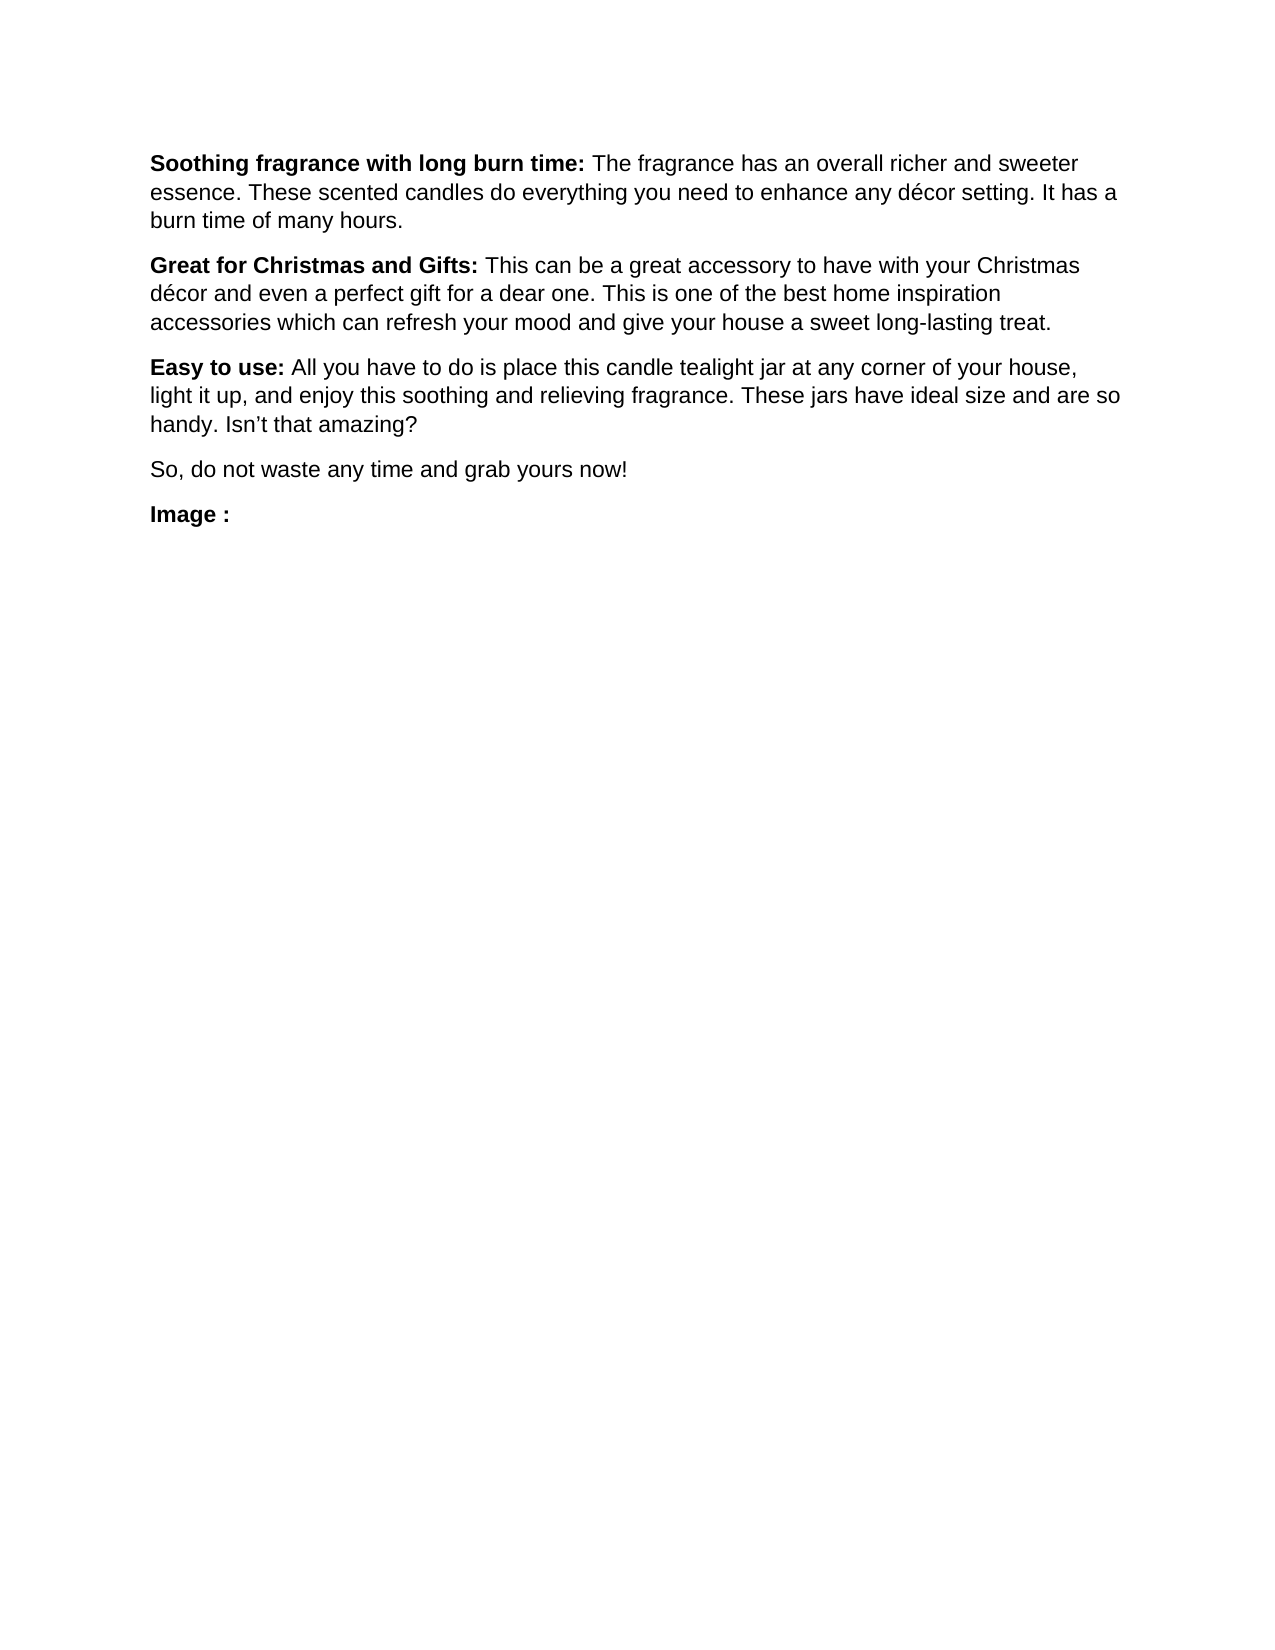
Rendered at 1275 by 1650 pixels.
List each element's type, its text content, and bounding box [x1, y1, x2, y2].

text Easy to use: All you have to do is place this candle tealight jar at any corner of your house, light it up, and enjoy this soothing and relieving fragrance. These jars have ideal size and are so handy. Isn’t that amazing? [150, 354, 1125, 437]
text Soothing fragrance with long burn time: The fragrance has an overall richer and sweeter essence. These scented candles do everything you need to enhance any décor setting. It has a burn time of many hours. [150, 150, 1125, 233]
text Image : [150, 501, 1125, 527]
text Great for Christmas and Gifts: This can be a great accessory to have with your Christmas décor and even a perfect gift for a dear one. This is one of the best home inspiration accessories which can refresh your mood and give your house a sweet long-lasting treat. [150, 252, 1125, 335]
text So, do not waste any time and grab yours now! [150, 456, 1125, 482]
